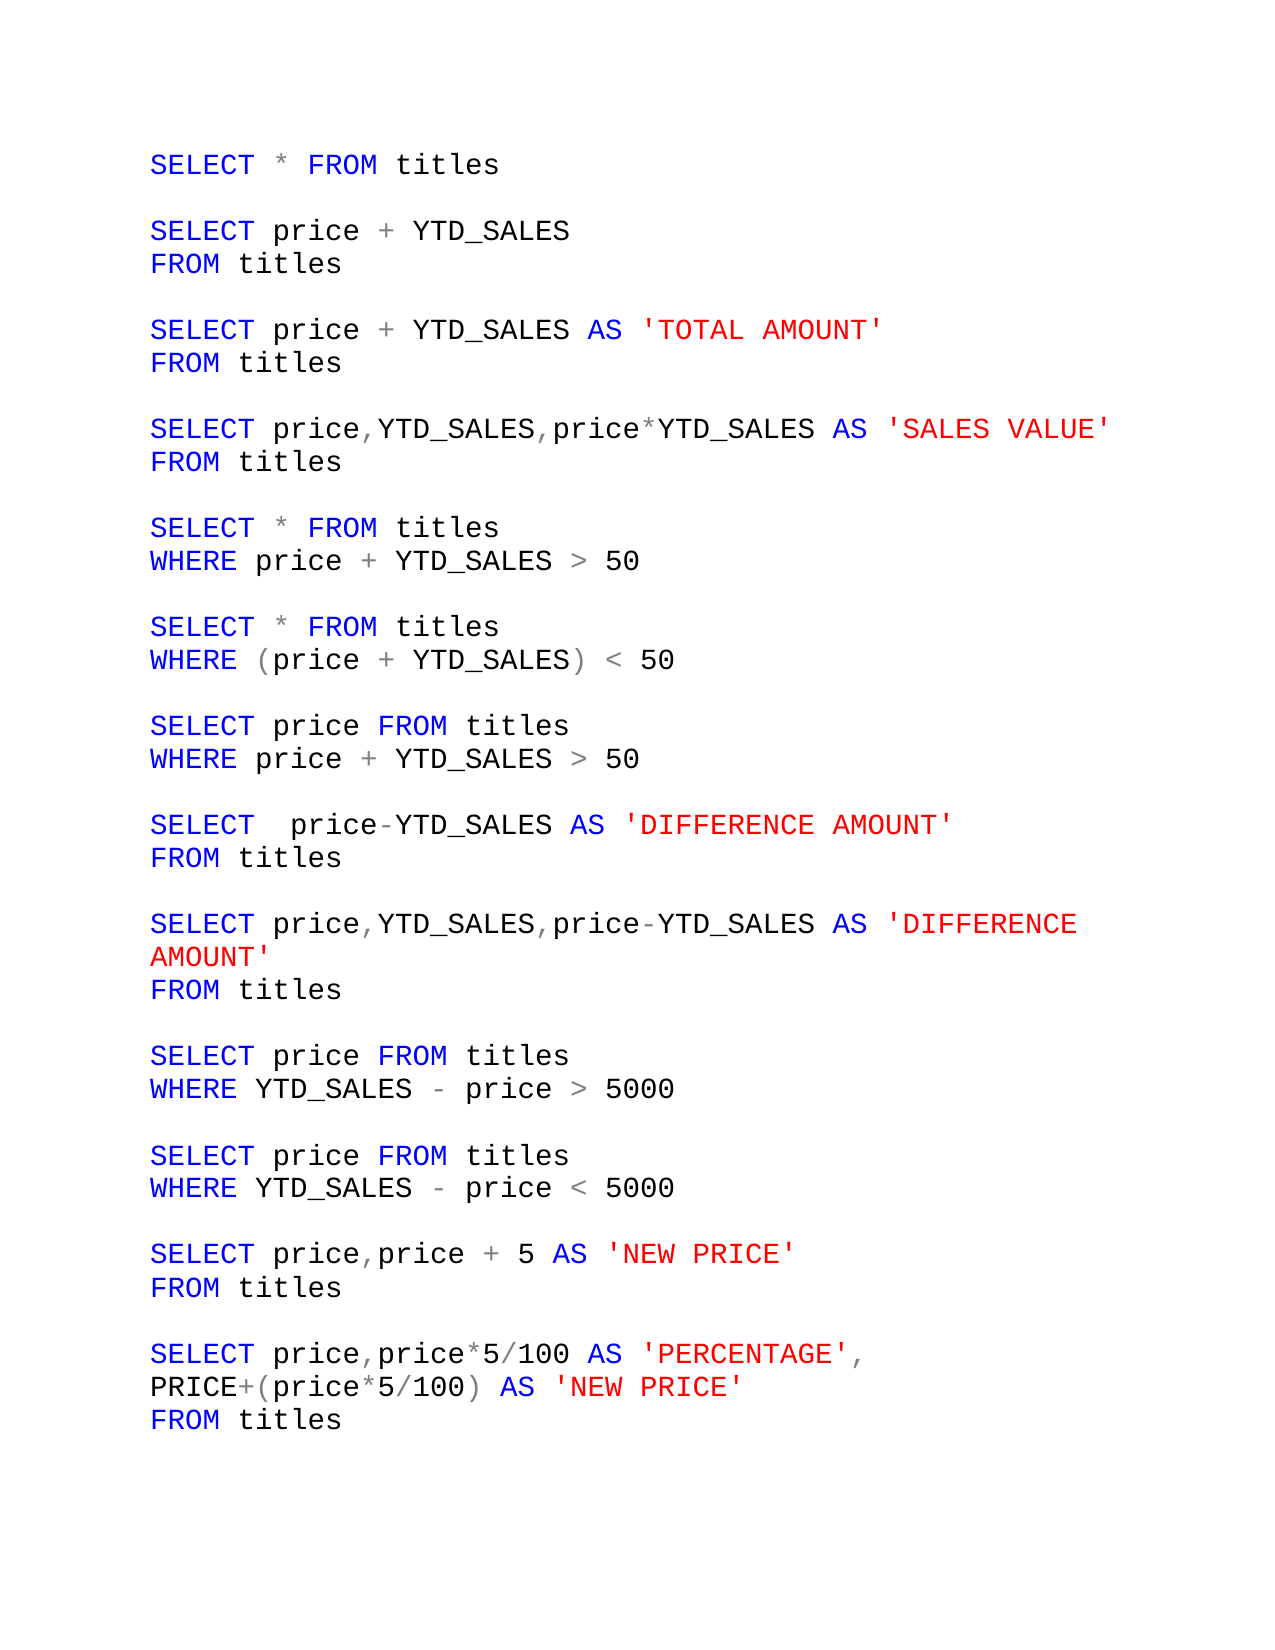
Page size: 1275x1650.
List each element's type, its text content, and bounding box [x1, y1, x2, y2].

text SELECT price,YTD_SALES,price-YTD_SALES AS 'DIFFERENCE AMOUNT' [150, 909, 1125, 976]
text FROM titles [150, 1405, 1125, 1438]
text FROM titles [150, 1273, 1125, 1306]
text SELECT * FROM titles [150, 513, 1125, 546]
text SELECT price FROM titles [150, 711, 1125, 744]
text WHERE price + YTD_SALES > 50 [150, 744, 1125, 777]
text WHERE YTD_SALES - price < 5000 [150, 1174, 1125, 1207]
text SELECT price,price*5/100 AS 'PERCENTAGE', [150, 1339, 1125, 1372]
text SELECT * FROM titles [150, 612, 1125, 645]
text WHERE price + YTD_SALES > 50 [150, 546, 1125, 579]
text FROM titles [150, 447, 1125, 480]
text FROM titles [150, 843, 1125, 876]
text SELECT price-YTD_SALES AS 'DIFFERENCE AMOUNT' [150, 810, 1125, 843]
text SELECT price + YTD_SALES [150, 216, 1125, 249]
text SELECT price,price + 5 AS 'NEW PRICE' [150, 1240, 1125, 1273]
text SELECT * FROM titles [150, 150, 1125, 183]
text SELECT price + YTD_SALES AS 'TOTAL AMOUNT' [150, 315, 1125, 348]
text SELECT price FROM titles [150, 1141, 1125, 1174]
text FROM titles [150, 249, 1125, 282]
text FROM titles [150, 976, 1125, 1008]
text FROM titles [150, 348, 1125, 381]
text WHERE (price + YTD_SALES) < 50 [150, 645, 1125, 678]
text SELECT price FROM titles [150, 1042, 1125, 1074]
text SELECT price,YTD_SALES,price*YTD_SALES AS 'SALES VALUE' [150, 414, 1125, 447]
text PRICE+(price*5/100) AS 'NEW PRICE' [150, 1372, 1125, 1405]
text WHERE YTD_SALES - price > 5000 [150, 1074, 1125, 1108]
